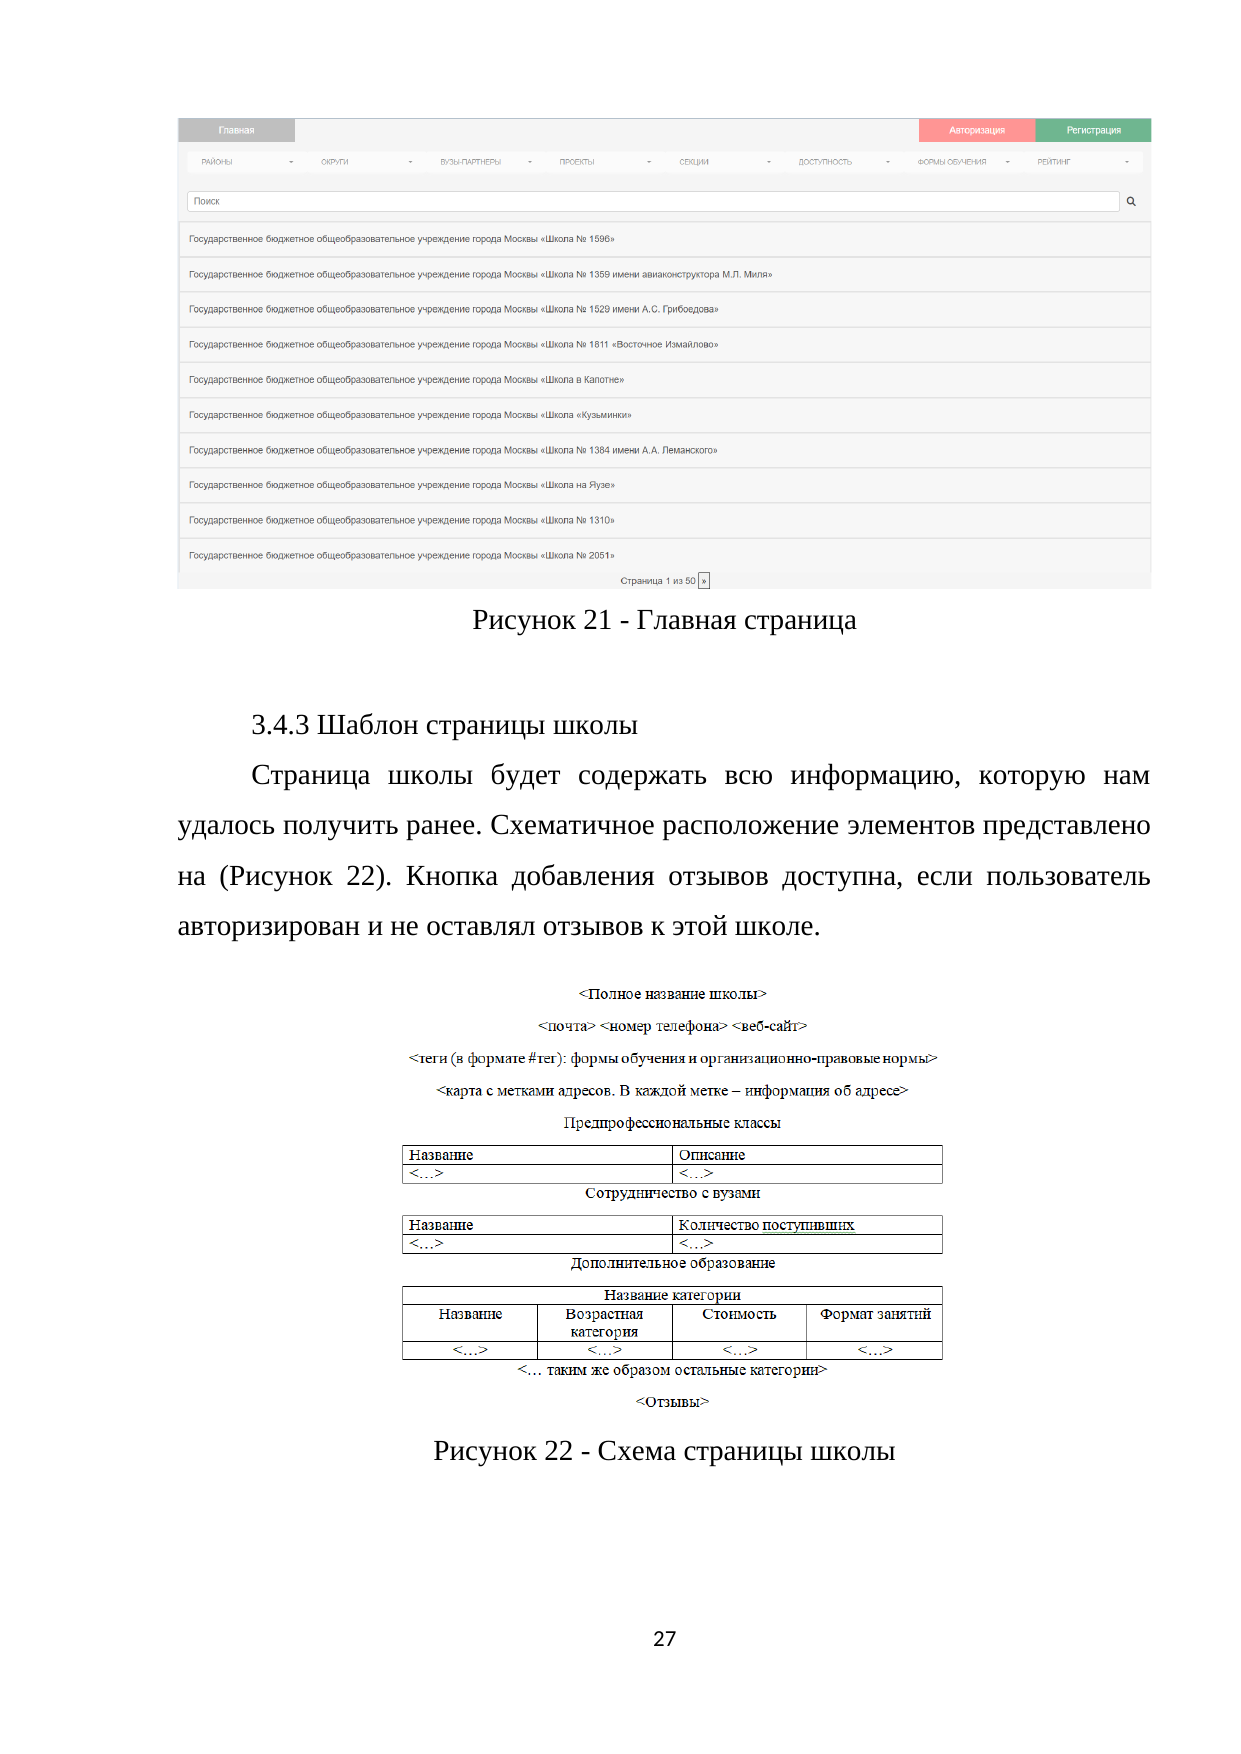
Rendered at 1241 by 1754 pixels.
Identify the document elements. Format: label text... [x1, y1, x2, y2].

text Страница школы будет содержать всю информацию, которую нам удалось получить ранее. Схематичное расположение элементов представлено на (рисунок 22). Кнопка добавления отзывов доступна, если пользователь авторизирован и не оставлял отзывов к этой школе. [177, 757, 1152, 942]
subtitle 3.4.3 Шаблон страницы школы [177, 707, 1152, 740]
text Рисунок 21 - Главная страница [177, 602, 1152, 636]
picture [177, 118, 1152, 589]
picture [348, 958, 981, 1419]
text Рисунок 22 - Схема страницы школы [177, 1433, 1152, 1466]
